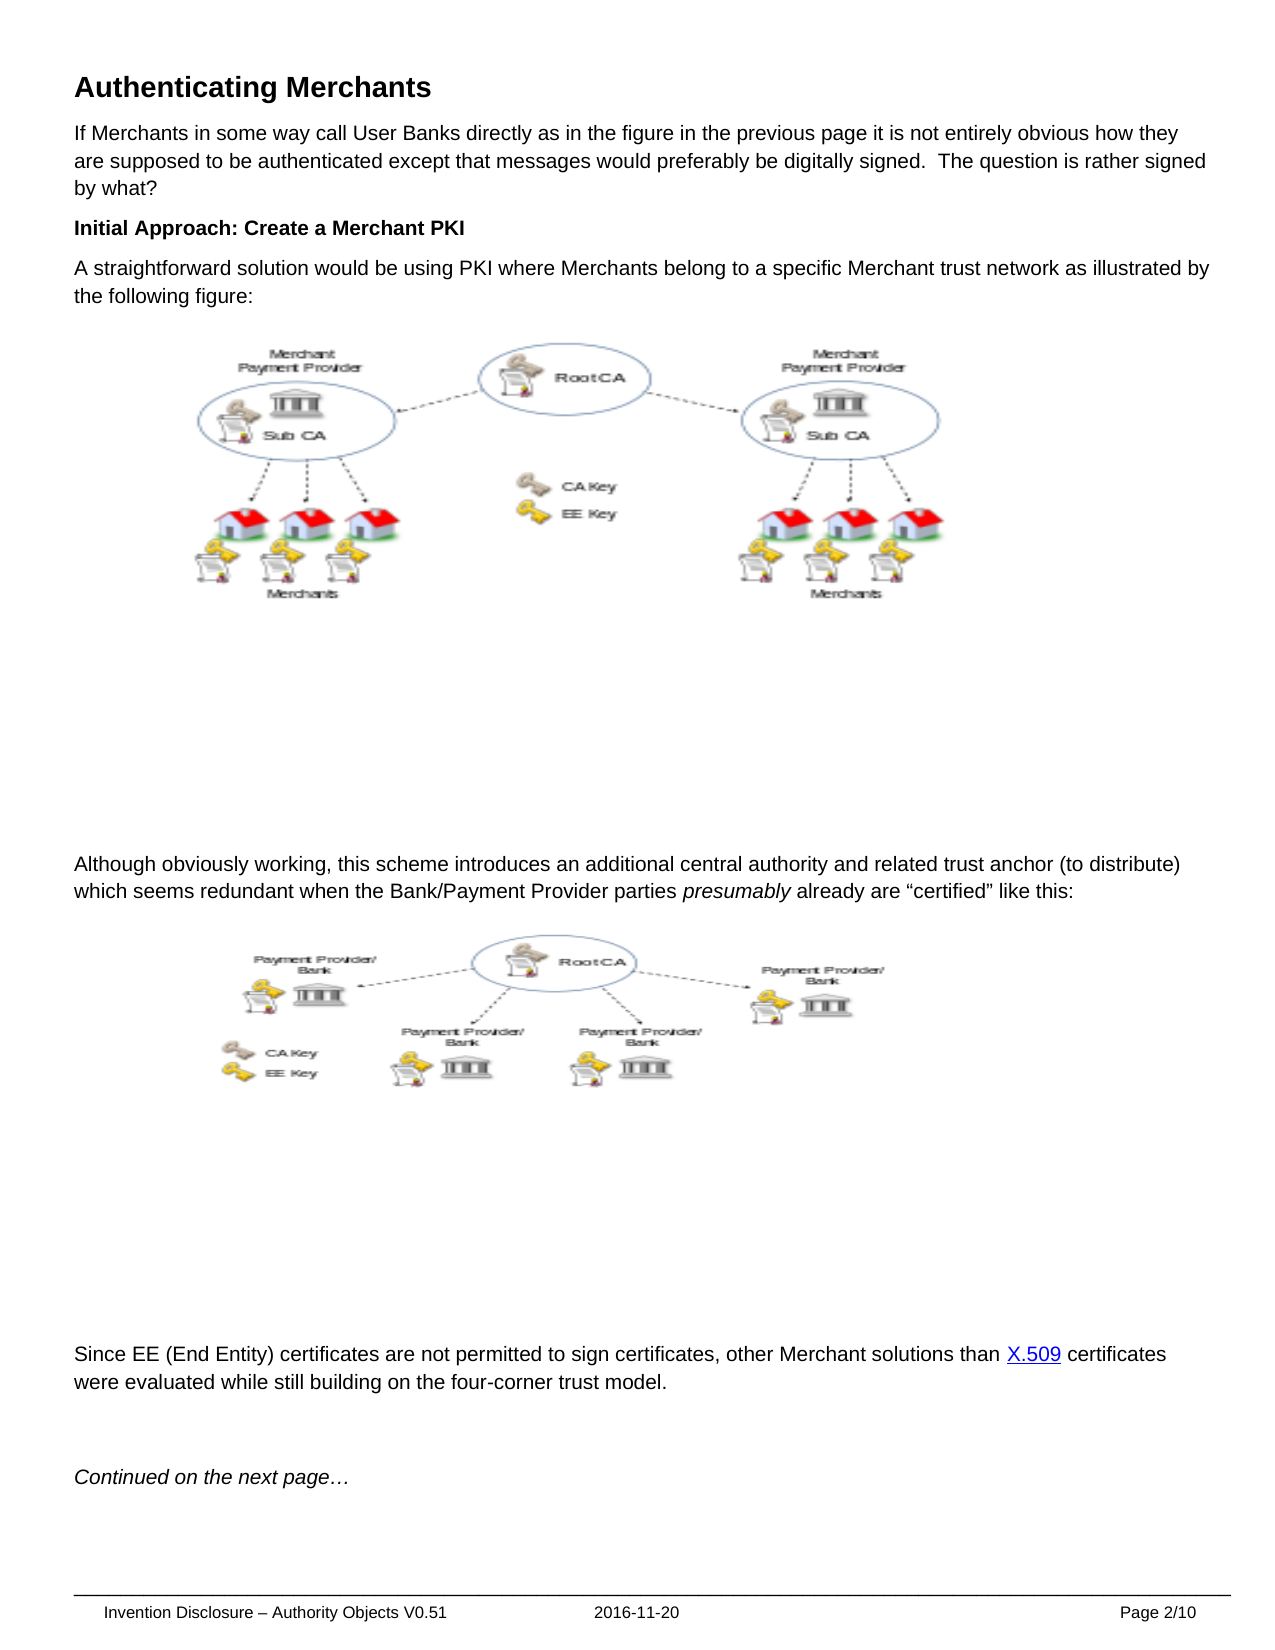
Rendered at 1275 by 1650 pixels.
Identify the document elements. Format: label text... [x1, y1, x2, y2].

list Since EE (End Entity) certificates are not permitted to sign certificates, other Merchant solutions than X.509 certificates were evaluated while still building on the four-corner trust model. [74, 1342, 1211, 1393]
list Although obviously working, this scheme introduces an additional central authority and related trust anchor (to distribute) which seems redundant when the Bank/Payment Provider parties presumably already are “certified” like this: [74, 852, 1211, 903]
list Initial Approach: Create a Merchant PKI [74, 216, 1211, 240]
list A straightforward solution would be using PKI where Merchants belong to a specific Merchant trust network as illustrated by the following figure: [74, 256, 1211, 308]
list Continued on the next page… [74, 1464, 1211, 1488]
list If Merchants in some way call User Banks directly as in the figure in the previous page it is not entirely obvious how they are supposed to be authenticated except that messages would preferably be digitally signed. The question is rather signed by what? [74, 121, 1211, 200]
list Authenticating Merchants [74, 70, 1211, 104]
